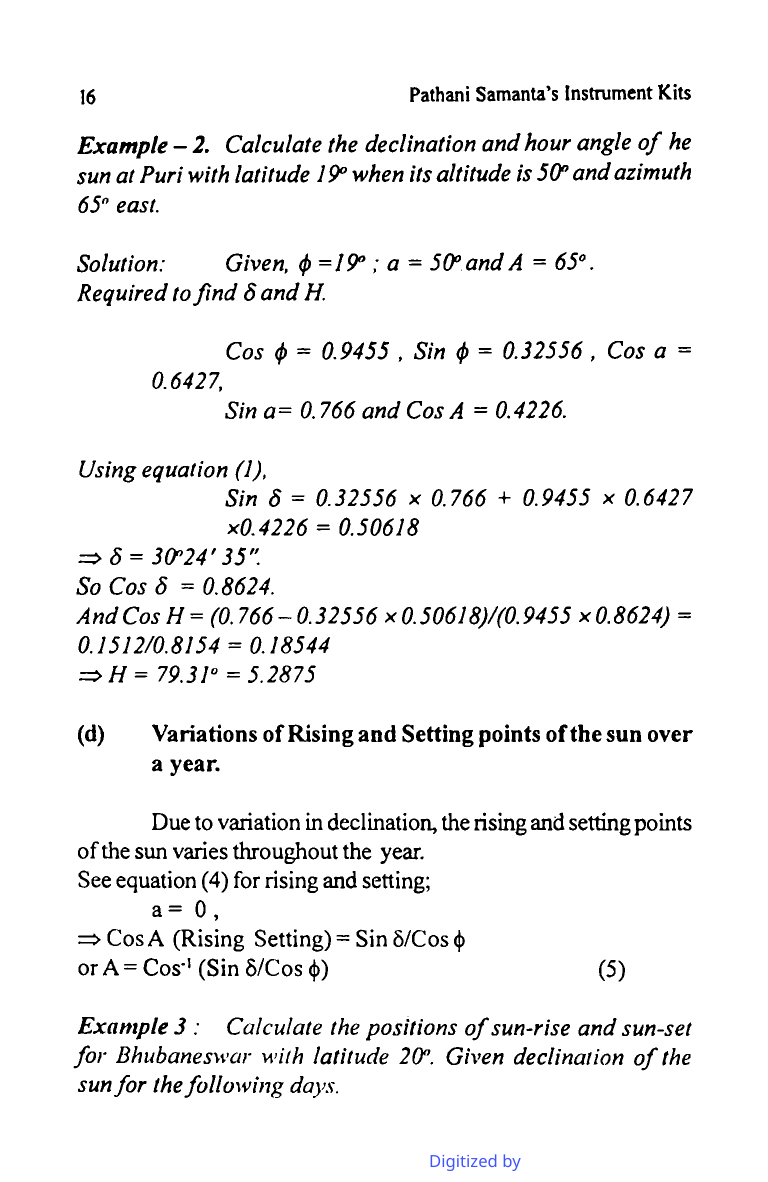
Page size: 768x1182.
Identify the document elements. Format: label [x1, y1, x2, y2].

picture [73, 84, 693, 1098]
